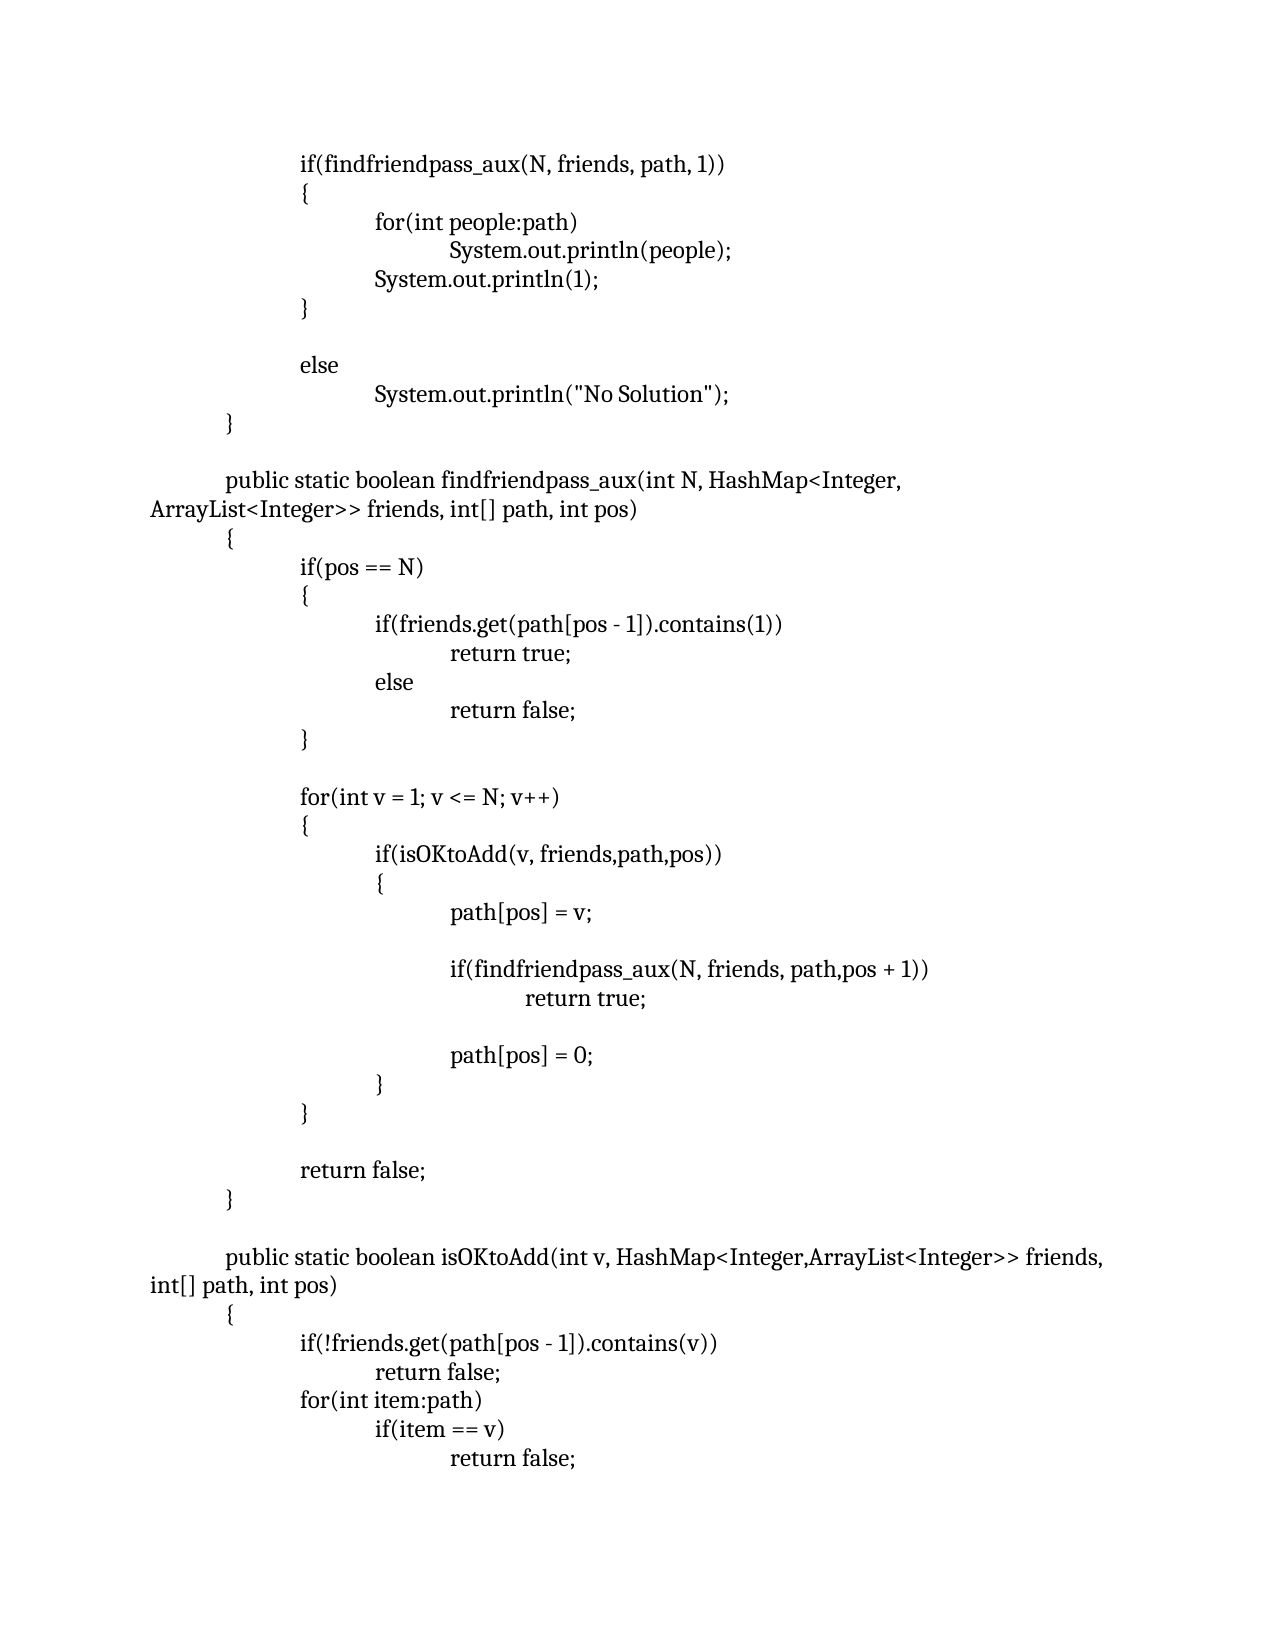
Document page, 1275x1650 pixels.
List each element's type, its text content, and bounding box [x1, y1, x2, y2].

text return false; [150, 1156, 1125, 1185]
text if(item == v) [150, 1415, 1125, 1444]
text path[pos] = v; [150, 897, 1125, 926]
text if(pos == N) [150, 552, 1125, 581]
text { [150, 581, 1125, 610]
text return false; [150, 696, 1125, 725]
text { [150, 524, 1125, 552]
text return false; [150, 1357, 1125, 1386]
text if(findfriendpass_aux(N, friends, path,pos + 1)) [150, 955, 1125, 984]
text return true; [150, 639, 1125, 667]
text for(int item:path) [150, 1386, 1125, 1415]
text { [150, 1300, 1125, 1329]
text path[pos] = 0; [150, 1041, 1125, 1070]
text else [150, 667, 1125, 696]
text return false; [150, 1444, 1125, 1472]
text System.out.println("No Solution"); [150, 380, 1125, 409]
text for(int people:path) [150, 207, 1125, 236]
text System.out.println(1); [150, 265, 1125, 294]
text { [150, 179, 1125, 207]
text if(findfriendpass_aux(N, friends, path, 1)) [150, 150, 1125, 179]
text } [150, 294, 1125, 322]
text } [150, 1070, 1125, 1099]
text public static boolean isOKtoAdd(int v, HashMap<Integer,ArrayList<Integer>> friends, int[] path, int pos) [150, 1242, 1125, 1300]
text if(friends.get(path[pos - 1]).contains(1)) [150, 610, 1125, 639]
text else [150, 351, 1125, 380]
text } [150, 1099, 1125, 1127]
text for(int v = 1; v <= N; v++) [150, 782, 1125, 811]
text } [150, 1185, 1125, 1214]
text if(!friends.get(path[pos - 1]).contains(v)) [150, 1329, 1125, 1357]
text { [150, 811, 1125, 840]
text } [150, 409, 1125, 437]
text public static boolean findfriendpass_aux(int N, HashMap<Integer, ArrayList<Integer>> friends, int[] path, int pos) [150, 466, 1125, 524]
text System.out.println(people); [150, 236, 1125, 265]
text if(isOKtoAdd(v, friends,path,pos)) [150, 840, 1125, 869]
text return true; [150, 984, 1125, 1012]
text { [150, 869, 1125, 897]
text } [150, 725, 1125, 754]
